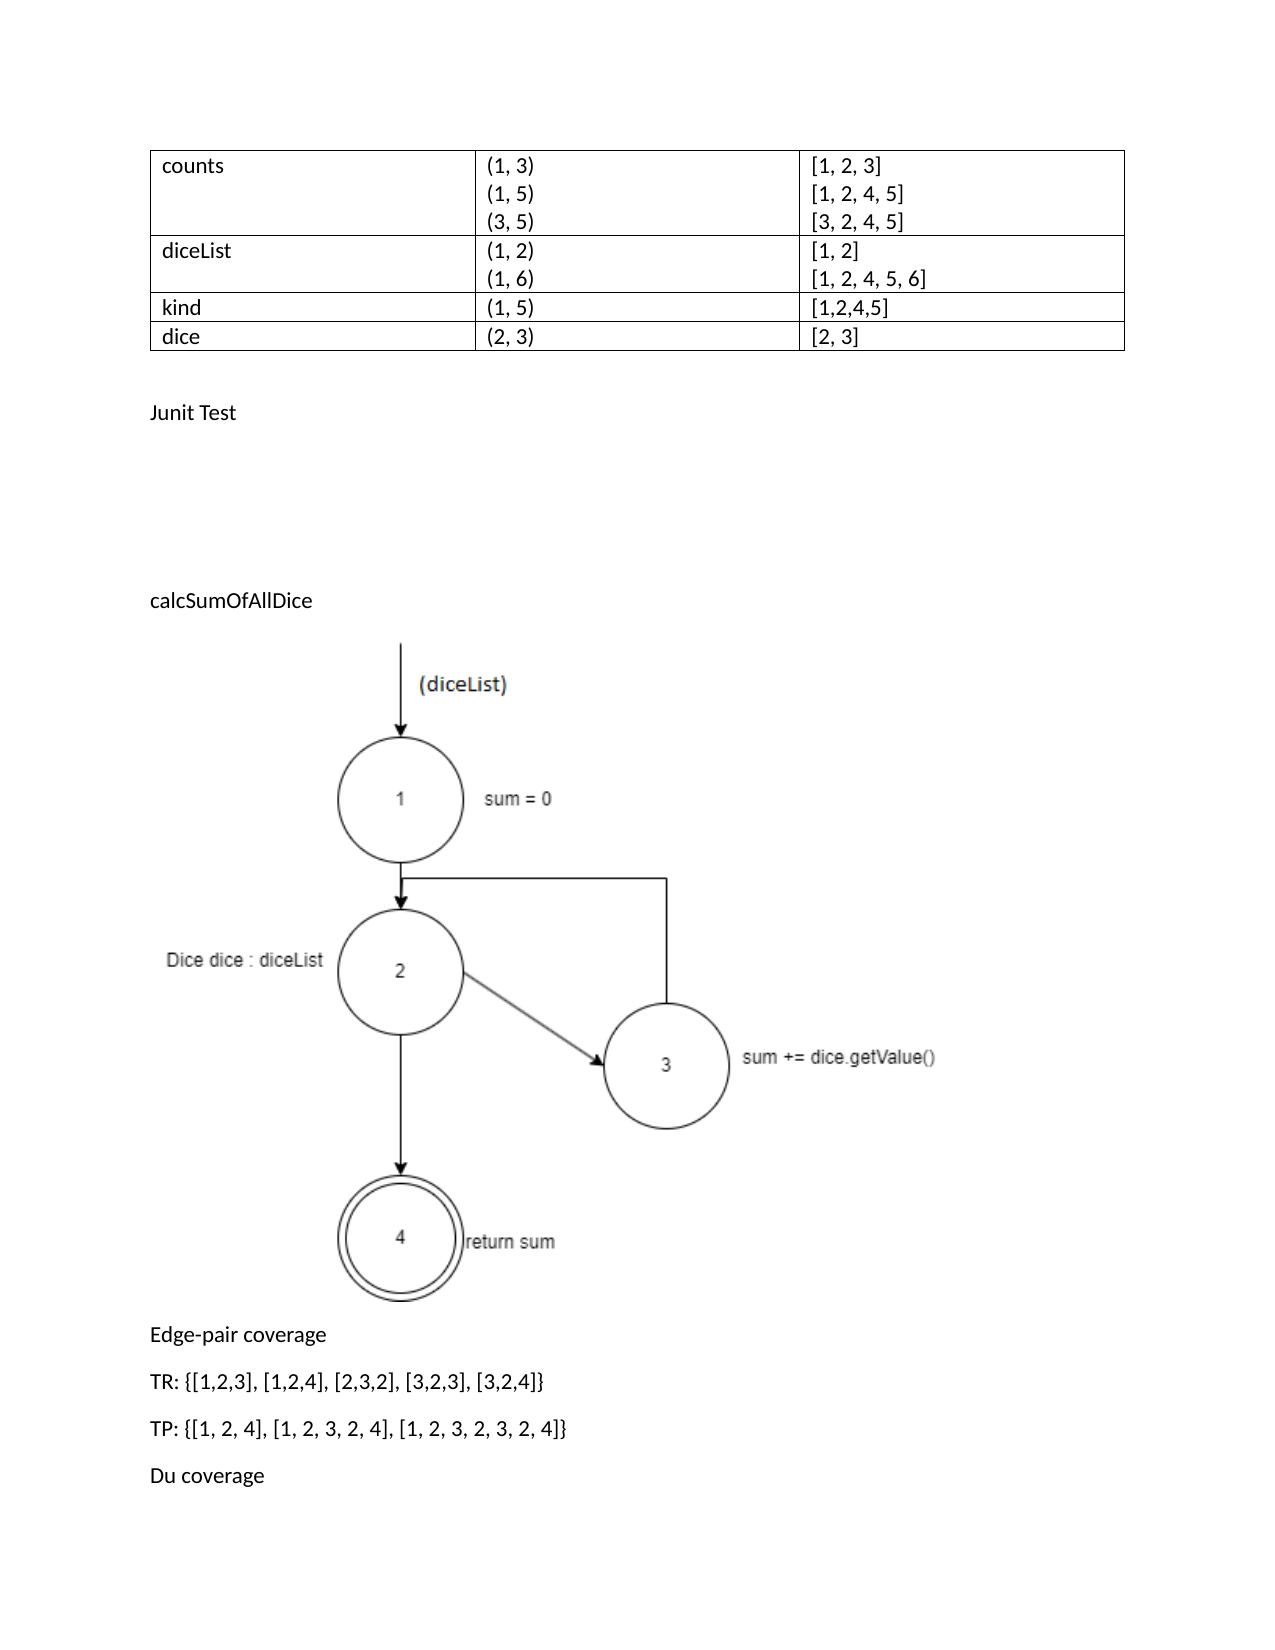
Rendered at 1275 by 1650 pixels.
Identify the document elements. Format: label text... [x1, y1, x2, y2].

table_cell [1,2,4,5] [800, 293, 1124, 321]
table_cell [1, 2, 3] [1, 2, 4, 5] [3, 2, 4, 5] [800, 151, 1124, 235]
text Du coverage [150, 1461, 1125, 1489]
table_cell diceList [151, 236, 475, 292]
table_cell dice [151, 322, 475, 350]
text calcSumOfAllDice [150, 586, 1125, 614]
table_cell (1, 5) [476, 293, 799, 321]
table_cell [1, 2] [1, 2, 4, 5, 6] [800, 236, 1124, 292]
table_cell kind [151, 293, 475, 321]
table_cell (2, 3) [476, 322, 799, 350]
table_cell [2, 3] [800, 322, 1124, 350]
table_cell (1, 3) (1, 5) (3, 5) [476, 151, 799, 235]
text TR: {[1,2,3], [1,2,4], [2,3,2], [3,2,3], [3,2,4]} [150, 1367, 1125, 1395]
picture [150, 632, 957, 1302]
table_cell counts [151, 151, 475, 235]
text Junit Test [150, 398, 1125, 426]
table_cell (1, 2) (1, 6) [476, 236, 799, 292]
text Edge-pair coverage [150, 1320, 1125, 1348]
text TP: {[1, 2, 4], [1, 2, 3, 2, 4], [1, 2, 3, 2, 3, 2, 4]} [150, 1414, 1125, 1442]
